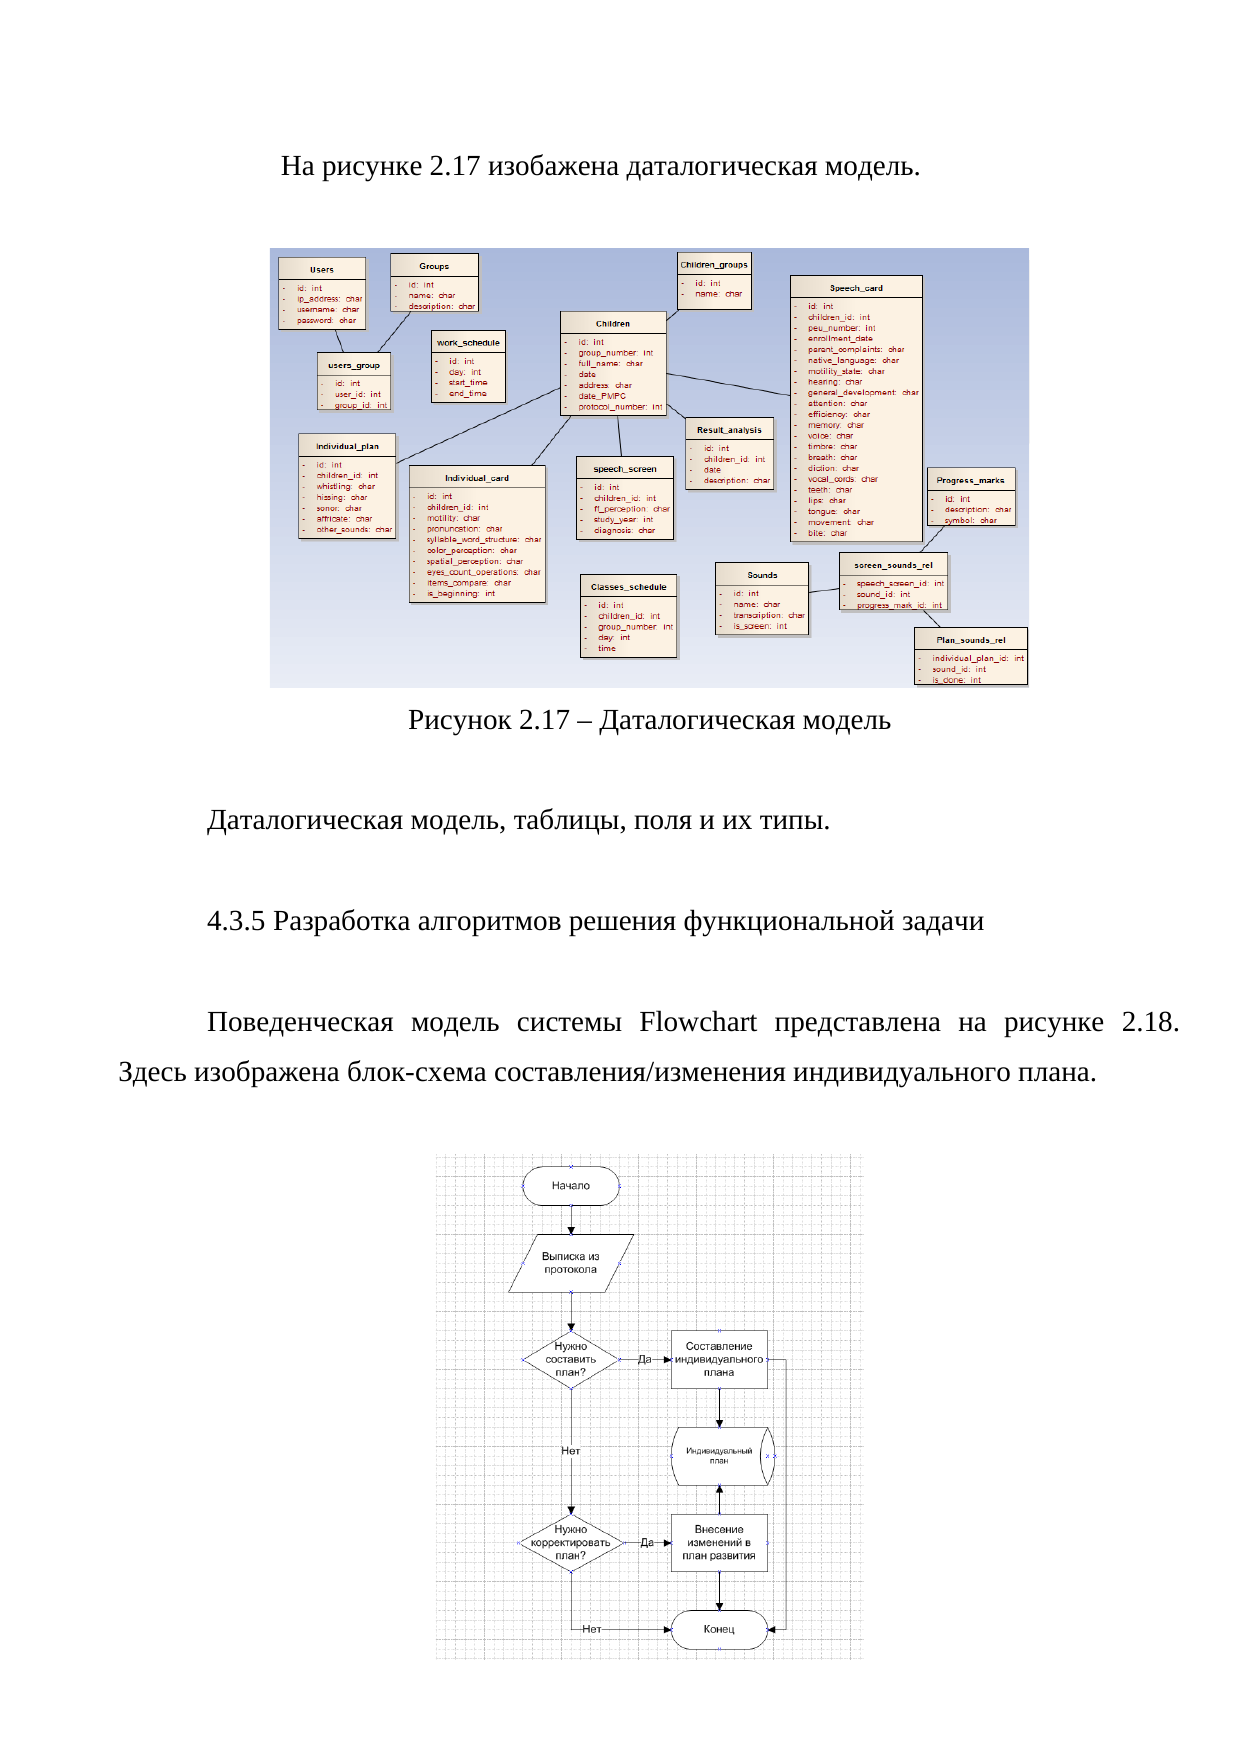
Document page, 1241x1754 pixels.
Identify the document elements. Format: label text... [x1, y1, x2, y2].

list На рисунке 2.17 изобажена даталогическая модель. [192, 148, 1181, 181]
picture [435, 1154, 864, 1660]
text Рисунок 2.17 – Даталогическая модель [118, 702, 1181, 735]
text Даталогическая модель, таблицы, поля и их типы. [118, 802, 1181, 836]
text Поведенческая модель системы Flowchart представлена на рисунке 2.18. Здесь изображена блок-схема составления/изменения индивидуального плана. [118, 1004, 1181, 1088]
list Разработка алгоритмов решения функциональной задачи [118, 903, 1181, 937]
picture [269, 248, 1030, 688]
